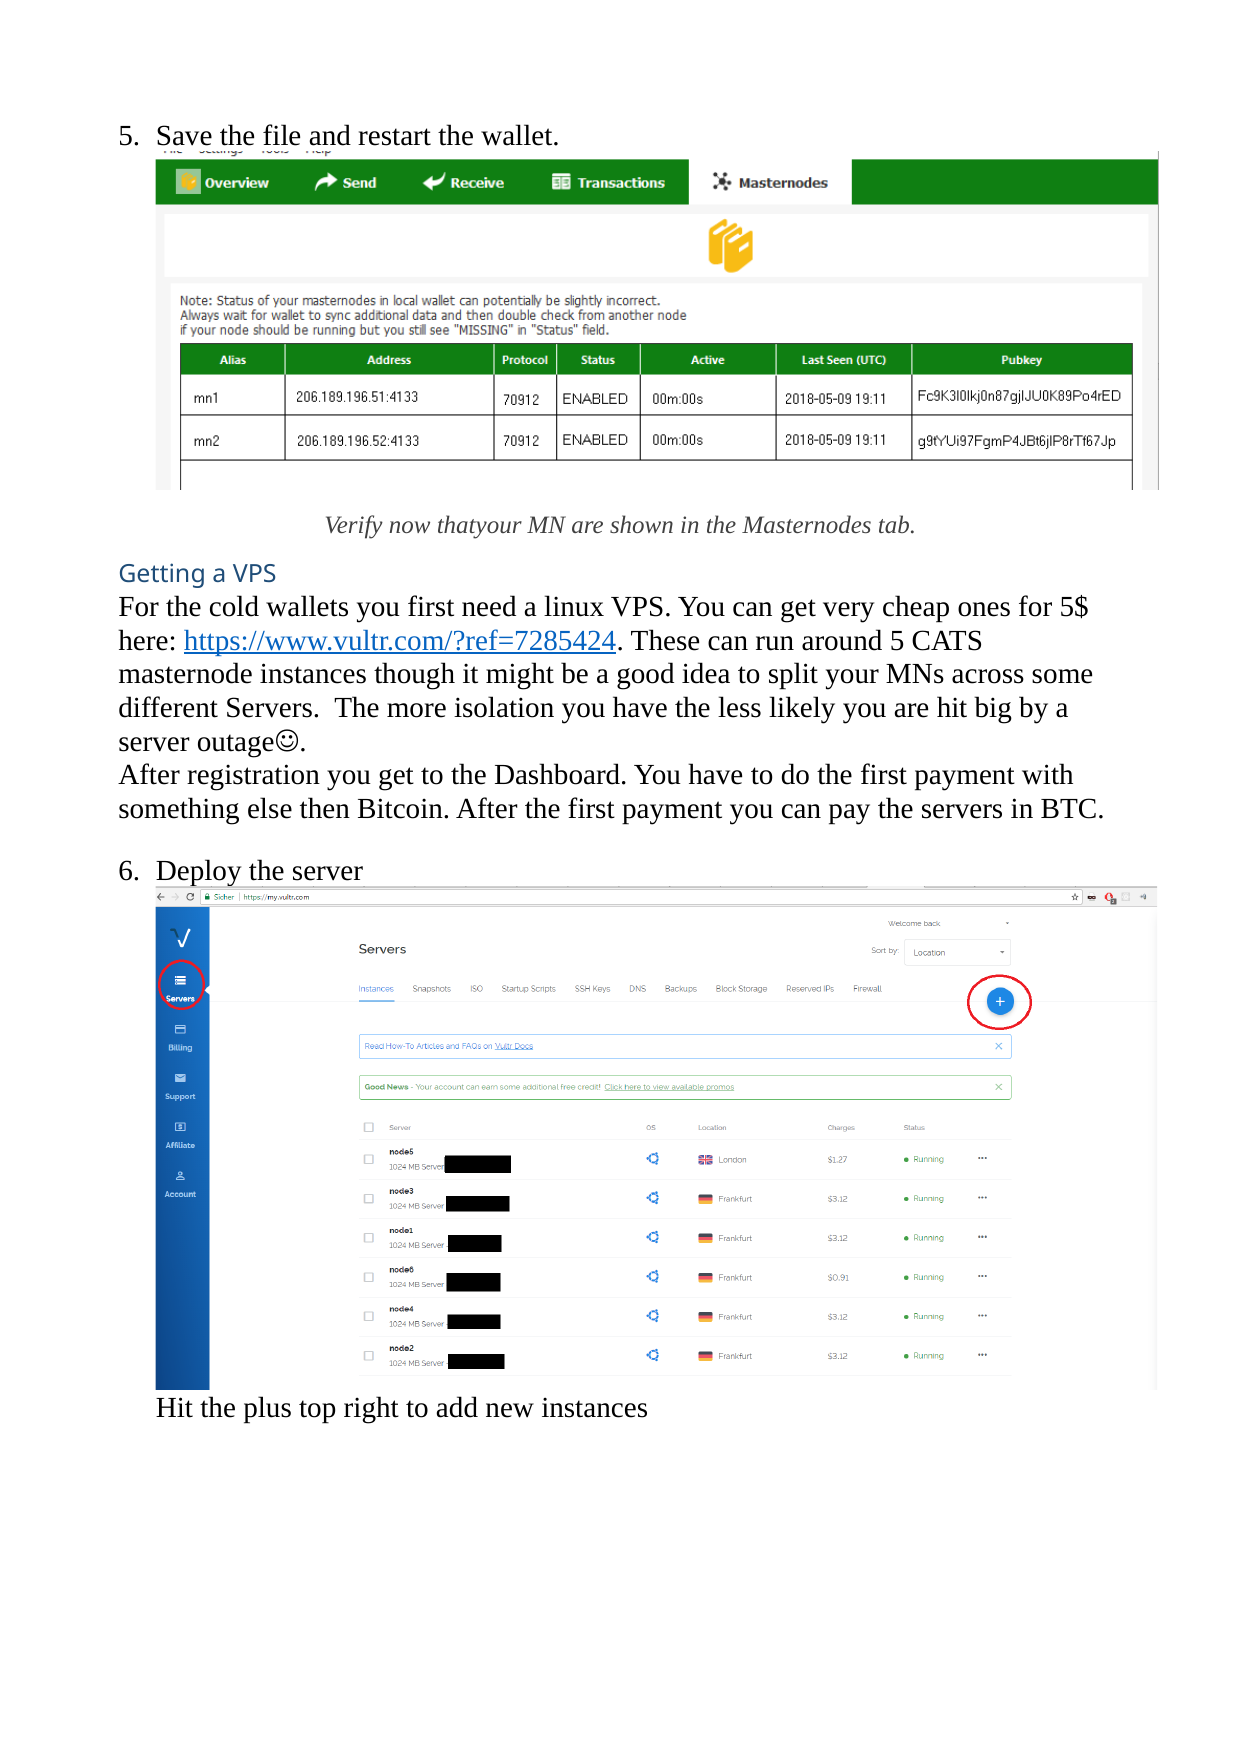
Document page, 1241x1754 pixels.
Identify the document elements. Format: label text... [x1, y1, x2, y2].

picture [155, 886, 1158, 1390]
subtitle Getting a VPS [118, 555, 1122, 589]
text Verify now thatyour MN are shown in the Masternodes tab. [208, 510, 1032, 539]
picture [155, 151, 1159, 490]
text After registration you get to the Dashboard. You have to do the first payment with something else then Bitcoin. After the first payment you can pay the servers in BTC. [118, 757, 1122, 824]
text For the cold wallets you first need a linux VPS. You can get very cheap ones for 5$ here: https://www.vultr.com/?ref=7285424. These can run around 5 CATS masternode instances though it might be a good idea to split your MNs across some different Servers. The more isolation you have the less likely you are hit big by a server outage. [118, 589, 1122, 757]
